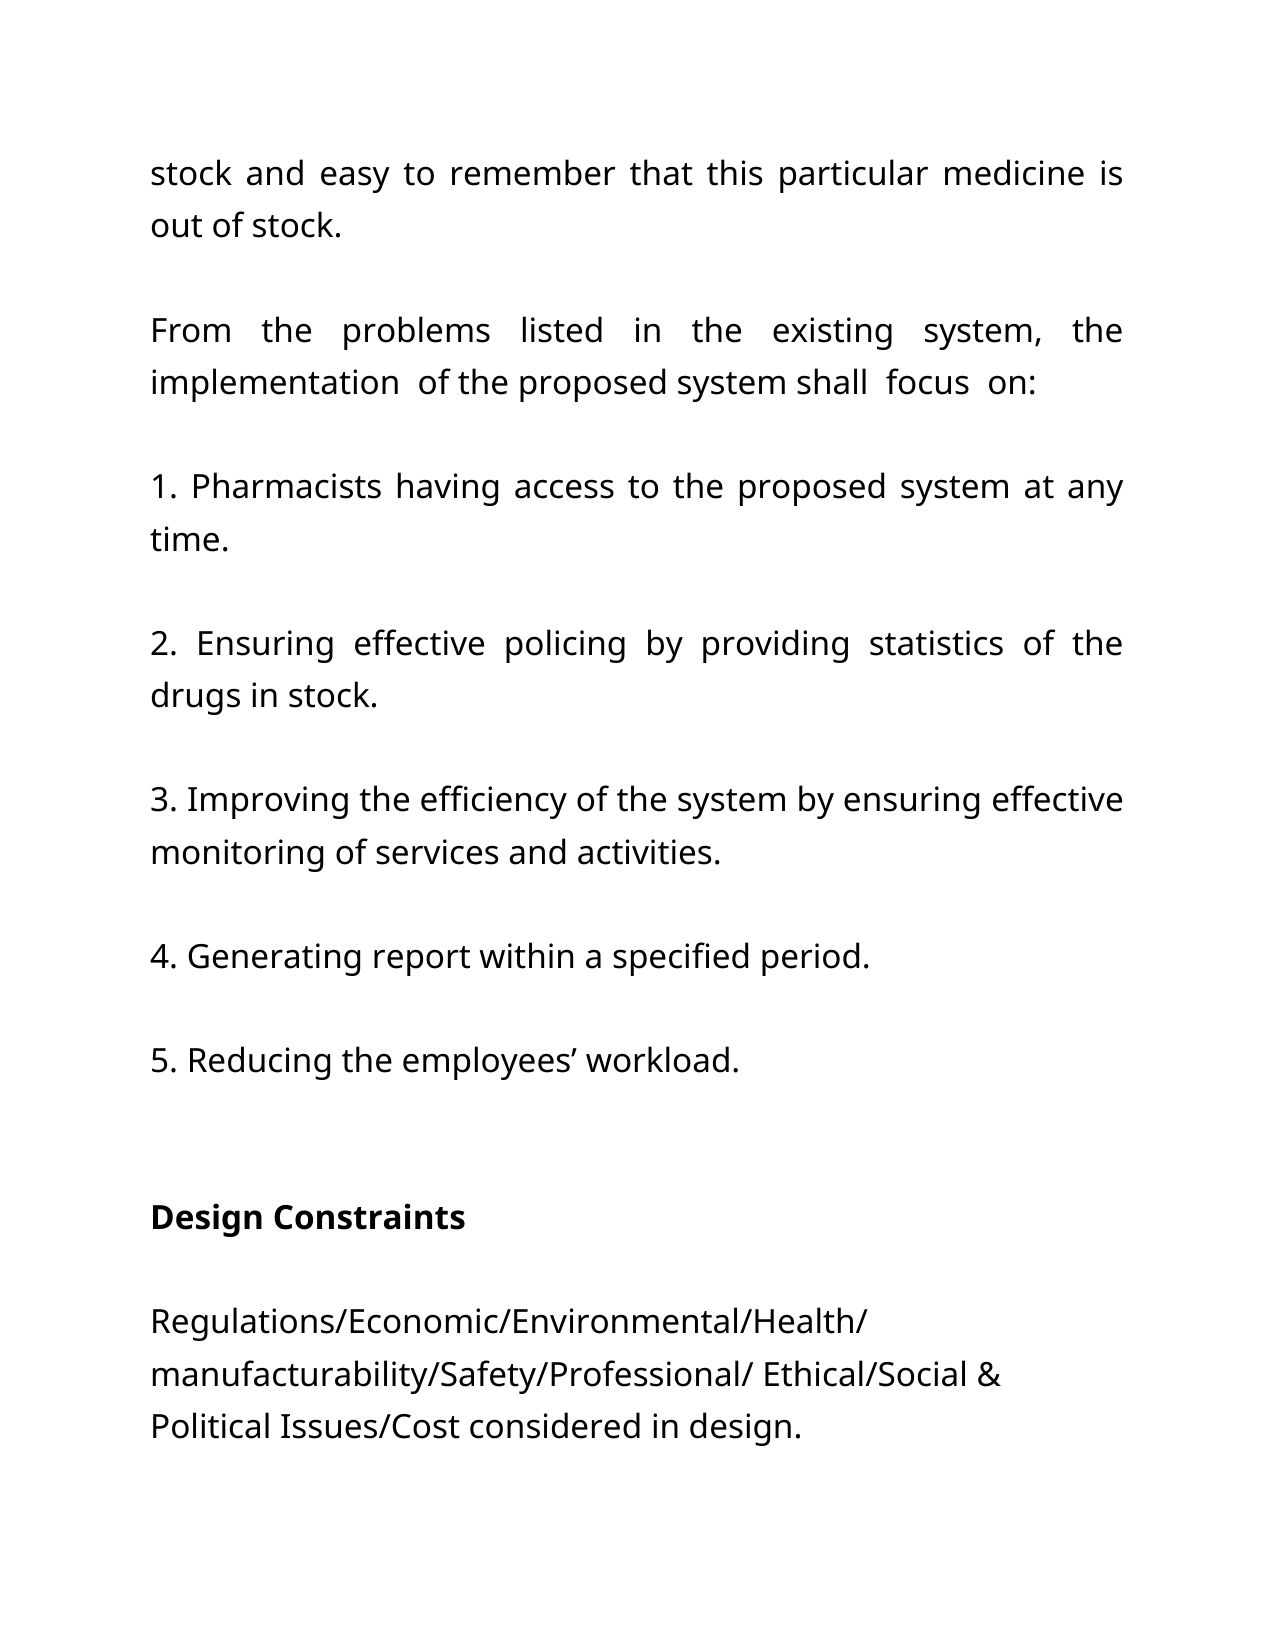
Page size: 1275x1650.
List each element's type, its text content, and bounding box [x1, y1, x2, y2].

text 3. Improving the efficiency of the system by ensuring effective monitoring of services and activities. [150, 776, 1125, 874]
text Design Constraints [150, 1194, 1125, 1239]
text 1. Pharmacists having access to the proposed system at any time. [150, 463, 1125, 561]
text 2. Ensuring effective policing by providing statistics of the drugs in stock. [150, 620, 1125, 717]
text 4. Generating report within a specified period. [150, 933, 1125, 978]
text 5. Reducing the employees’ workload. [150, 1037, 1125, 1083]
text From the problems listed in the existing system, the implementation of the proposed system shall focus on: [150, 307, 1125, 404]
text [150, 150, 1125, 248]
text Regulations/Economic/Environmental/Health/manufacturability/Safety/Professional/ Ethical/Social & Political Issues/Cost considered in design. [150, 1298, 1125, 1448]
